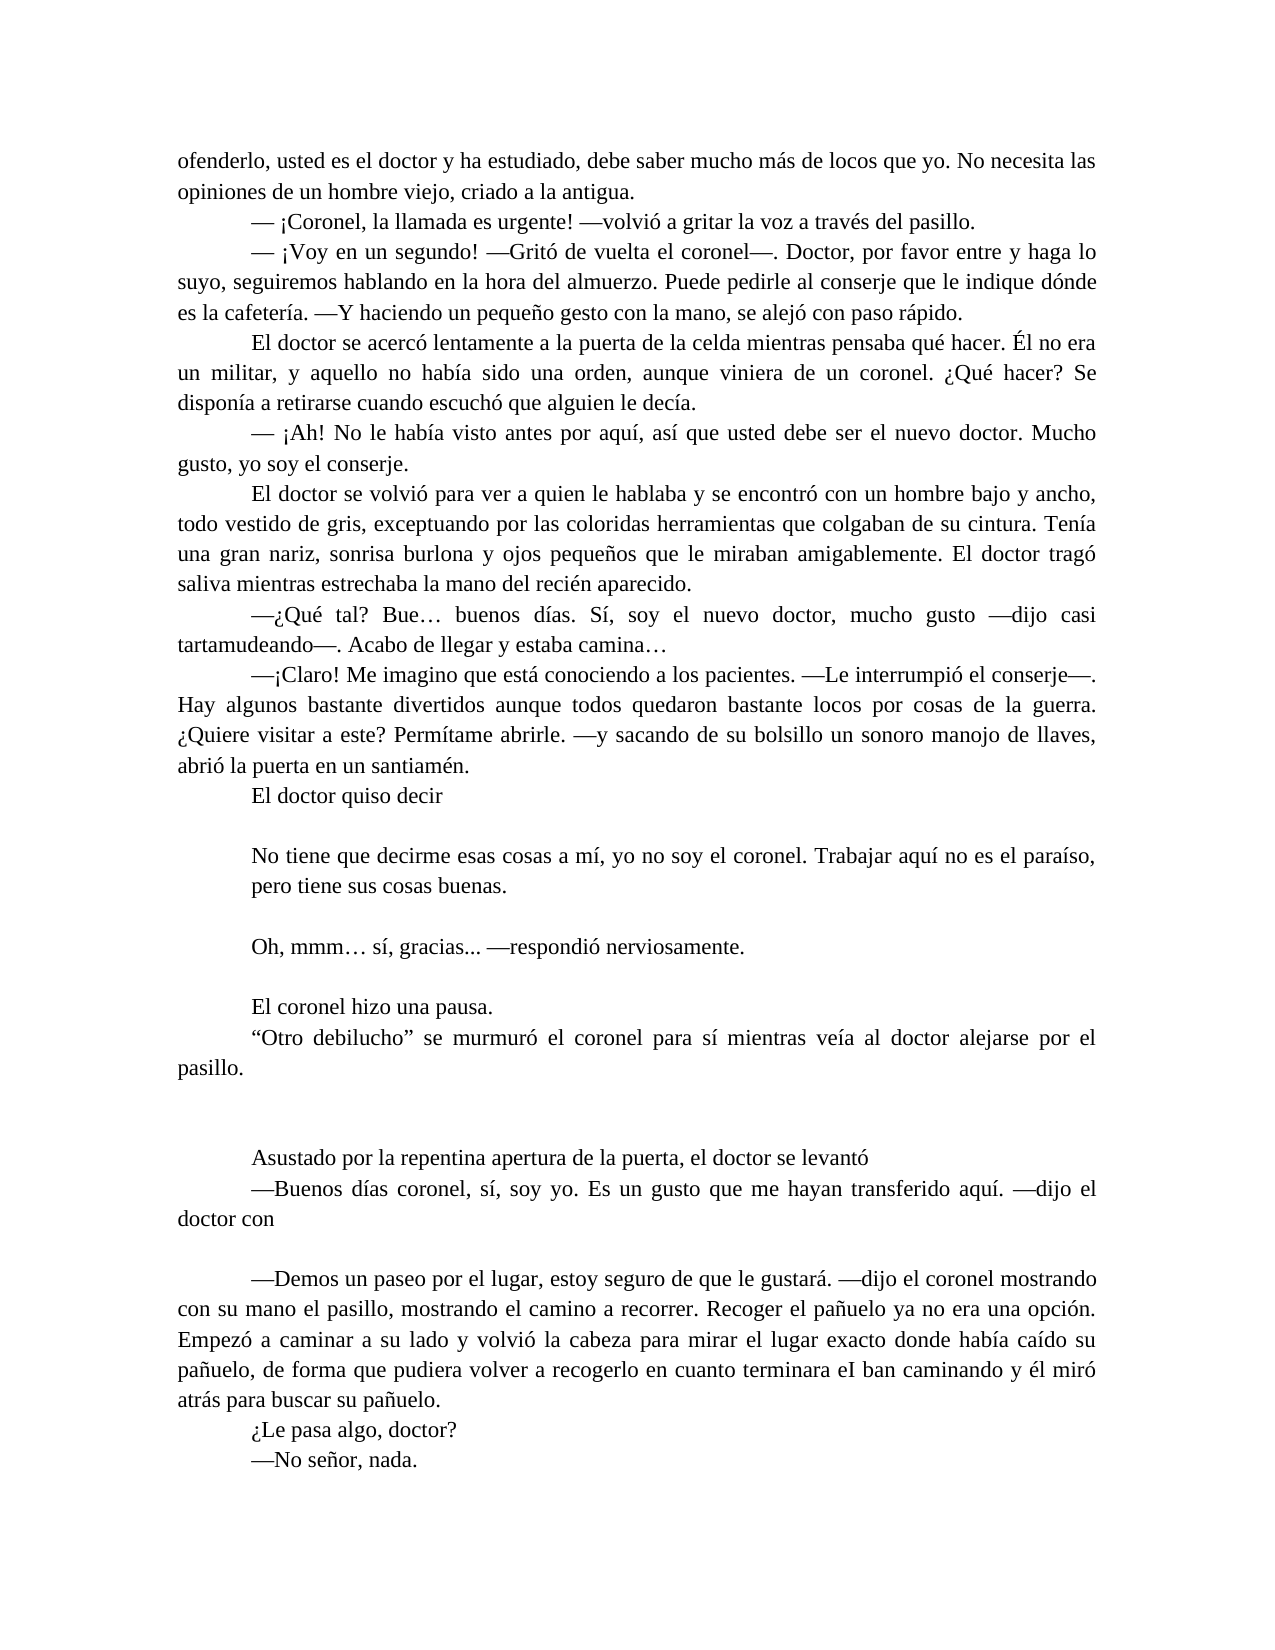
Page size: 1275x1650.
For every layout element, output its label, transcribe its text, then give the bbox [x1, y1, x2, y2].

text “Otro debilucho” se murmuró el coronel para sí mientras veía al doctor alejarse por el pasillo. [177, 1024, 1098, 1080]
text No tiene que decirme esas cosas a mí, yo no soy el coronel. Trabajar aquí no es el paraíso, pero tiene sus cosas buenas. [251, 842, 1098, 899]
text — ¡Voy en un segundo! —Gritó de vuelta el coronel—. Doctor, por favor entre y haga lo suyo, seguiremos hablando en la hora del almuerzo. Puede pedirle al conserje que le indique dónde es la cafetería. —Y haciendo un pequeño gesto con la mano, se alejó con paso rápido. [177, 238, 1098, 325]
text El coronel hizo una pausa. [177, 993, 1098, 1020]
text El doctor se volvió para ver a quien le hablaba y se encontró con un hombre bajo y ancho, todo vestido de gris, exceptuando por las coloridas herramientas que colgaban de su cintura. Tenía una gran nariz, sonrisa burlona y ojos pequeños que le miraban amigablemente. El doctor tragó saliva mientras estrechaba la mano del recién aparecido. [177, 480, 1098, 597]
text —Demos un paseo por el lugar, estoy seguro de que le gustará. —dijo el coronel mostrando con su mano el pasillo, mostrando el camino a recorrer. Recoger el pañuelo ya no era una opción. Empezó a caminar a su lado y volvió la cabeza para mirar el lugar exacto donde había caído su pañuelo, de forma que pudiera volver a recogerlo en cuanto terminara eI ban caminando y él miró atrás para buscar su pañuelo. [177, 1265, 1098, 1412]
text Oh, mmm… sí, gracias... —respondió nerviosamente. [177, 933, 1098, 959]
text Asustado por la repentina apertura de la puerta, el doctor se levantó [177, 1144, 1098, 1171]
text — ¡Coronel, la llamada es urgente! —volvió a gritar la voz a través del pasillo. [177, 208, 1098, 234]
text El doctor quiso decir [177, 782, 1098, 808]
text — ¡Ah! No le había visto antes por aquí, así que usted debe ser el nuevo doctor. Mucho gusto, yo soy el conserje. [177, 419, 1098, 476]
text —¿Qué tal? Bue… buenos días. Sí, soy el nuevo doctor, mucho gusto —dijo casi tartamudeando—. Acabo de llegar y estaba camina… [177, 601, 1098, 657]
text ¿Le pasa algo, doctor? [177, 1416, 1098, 1443]
text —¡Claro! Me imagino que está conociendo a los pacientes. —Le interrumpió el conserje—. Hay algunos bastante divertidos aunque todos quedaron bastante locos por cosas de la guerra. ¿Quiere visitar a este? Permítame abrirle. —y sacando de su bolsillo un sonoro manojo de llaves, abrió la puerta en un santiamén. [177, 661, 1098, 778]
text El doctor se acercó lentamente a la puerta de la celda mientras pensaba qué hacer. Él no era un militar, y aquello no había sido una orden, aunque viniera de un coronel. ¿Qué hacer? Se disponía a retirarse cuando escuchó que alguien le decía. [177, 329, 1098, 416]
text —Buenos días coronel, sí, soy yo. Es un gusto que me hayan transferido aquí. —dijo el doctor con [177, 1175, 1098, 1231]
text —No señor, nada. [177, 1447, 1098, 1473]
